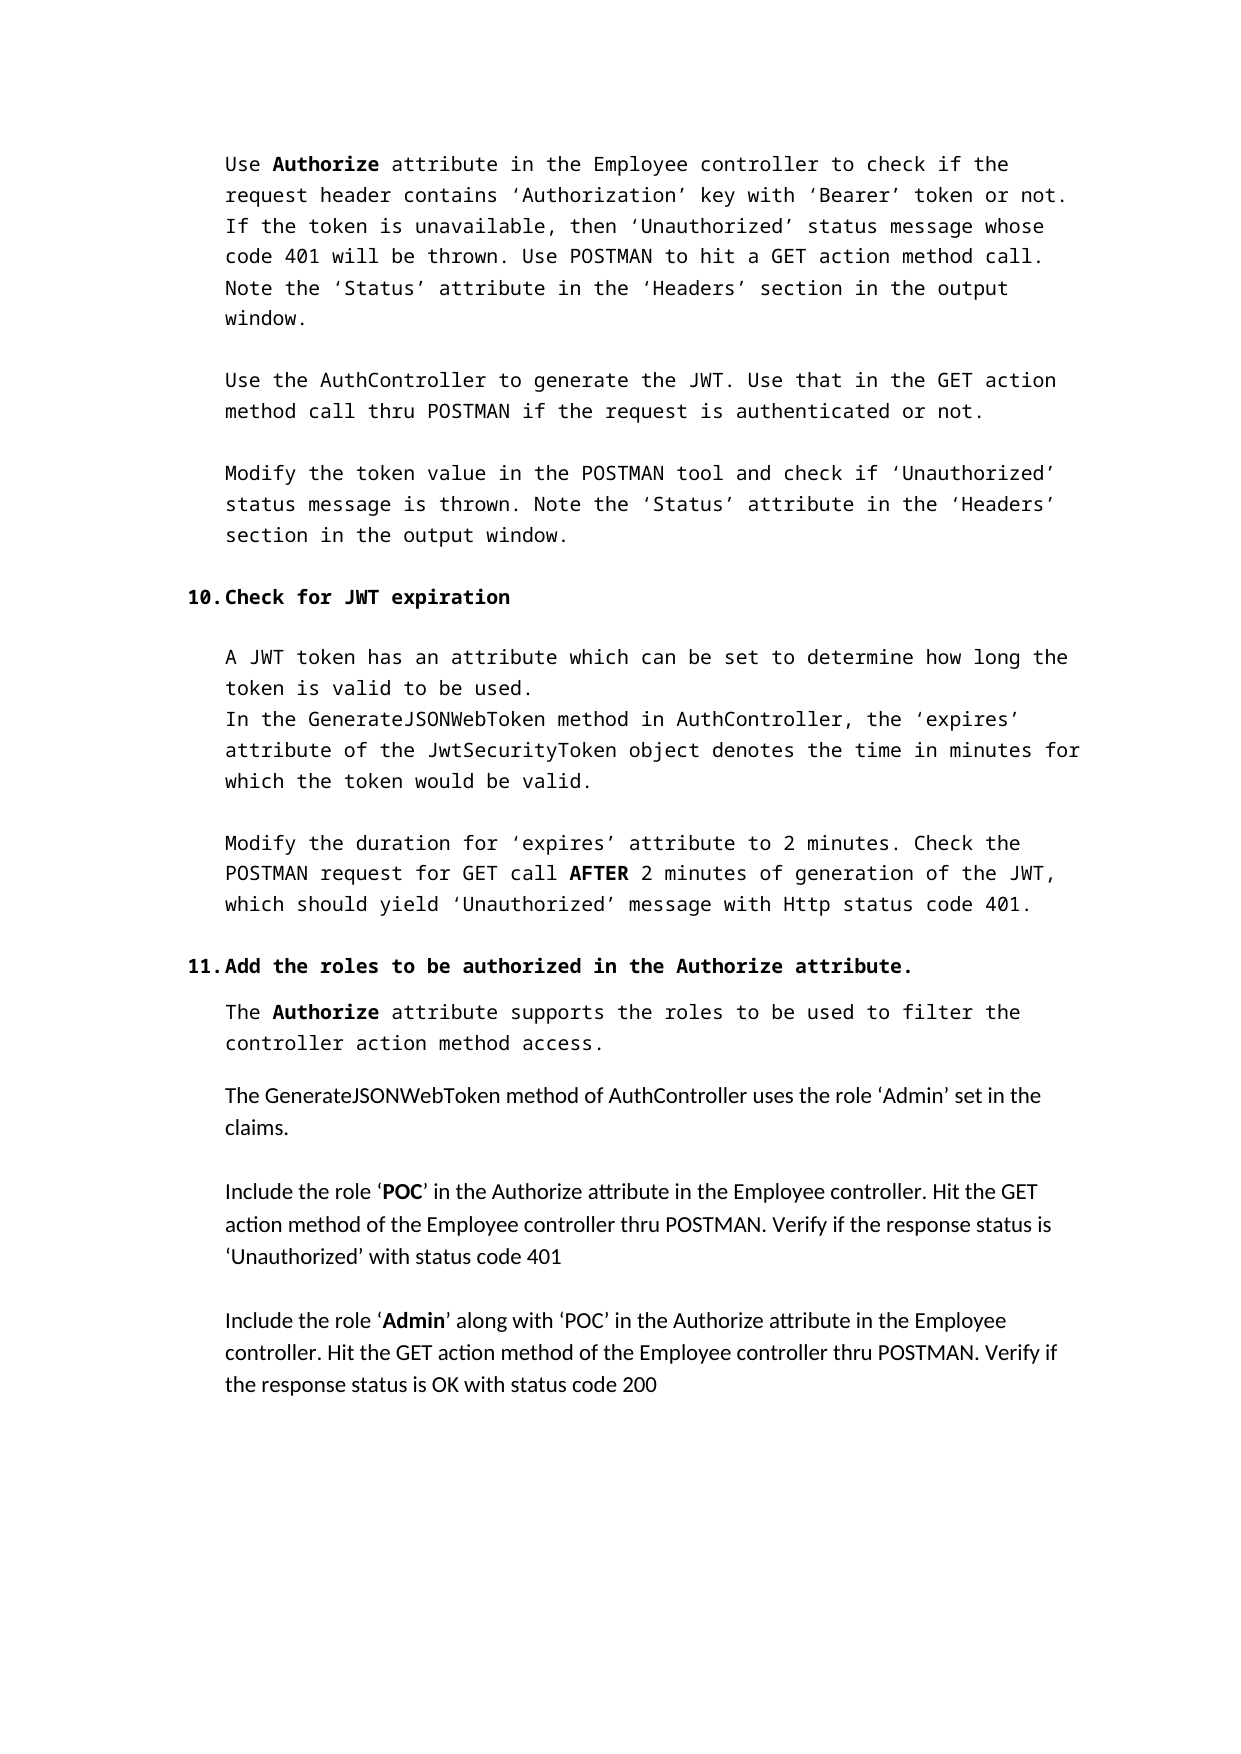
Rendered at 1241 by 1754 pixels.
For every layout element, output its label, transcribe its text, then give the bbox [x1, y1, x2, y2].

list In the GenerateJSONWebToken method in AuthController, the ‘expires’ attribute of the JwtSecurityToken object denotes the time in minutes for which the token would be valid. [225, 705, 1090, 794]
list A JWT token has an attribute which can be set to determine how long the token is valid to be used. [225, 643, 1090, 701]
list Include the role ‘POC’ in the Authorize attribute in the Employee controller. Hit the GET action method of the Employee controller thru POSTMAN. Verify if the response status is ‘Unauthorized’ with status code 401 [225, 1177, 1090, 1270]
list Modify the duration for ‘expires’ attribute to 2 minutes. Check the POSTMAN request for GET call AFTER 2 minutes of generation of the JWT, which should yield ‘Unauthorized’ message with Http status code 401. [225, 829, 1090, 918]
list Use Authorize attribute in the Employee controller to check if the request header contains ‘Authorization’ key with ‘Bearer’ token or not. If the token is unavailable, then ‘Unauthorized’ status message whose code 401 will be thrown. Use POSTMAN to hit a GET action method call. Note the ‘Status’ attribute in the ‘Headers’ section in the output window. [225, 150, 1090, 332]
list Use the AuthController to generate the JWT. Use that in the GET action method call thru POSTMAN if the request is authenticated or not. [225, 367, 1090, 424]
list Check for JWT expiration [187, 583, 1090, 610]
text The Authorize attribute supports the roles to be used to filter the controller action method access. [225, 998, 1090, 1056]
list Modify the token value in the POSTMAN tool and check if ‘Unauthorized’ status message is thrown. Note the ‘Status’ attribute in the ‘Headers’ section in the output window. [225, 459, 1090, 548]
list The GenerateJSONWebToken method of AuthController uses the role ‘Admin’ set in the claims. [225, 1081, 1090, 1141]
list Add the roles to be authorized in the Authorize attribute. [187, 952, 1090, 979]
list Include the role ‘Admin’ along with ‘POC’ in the Authorize attribute in the Employee controller. Hit the GET action method of the Employee controller thru POSTMAN. Verify if the response status is OK with status code 200 [225, 1306, 1090, 1399]
